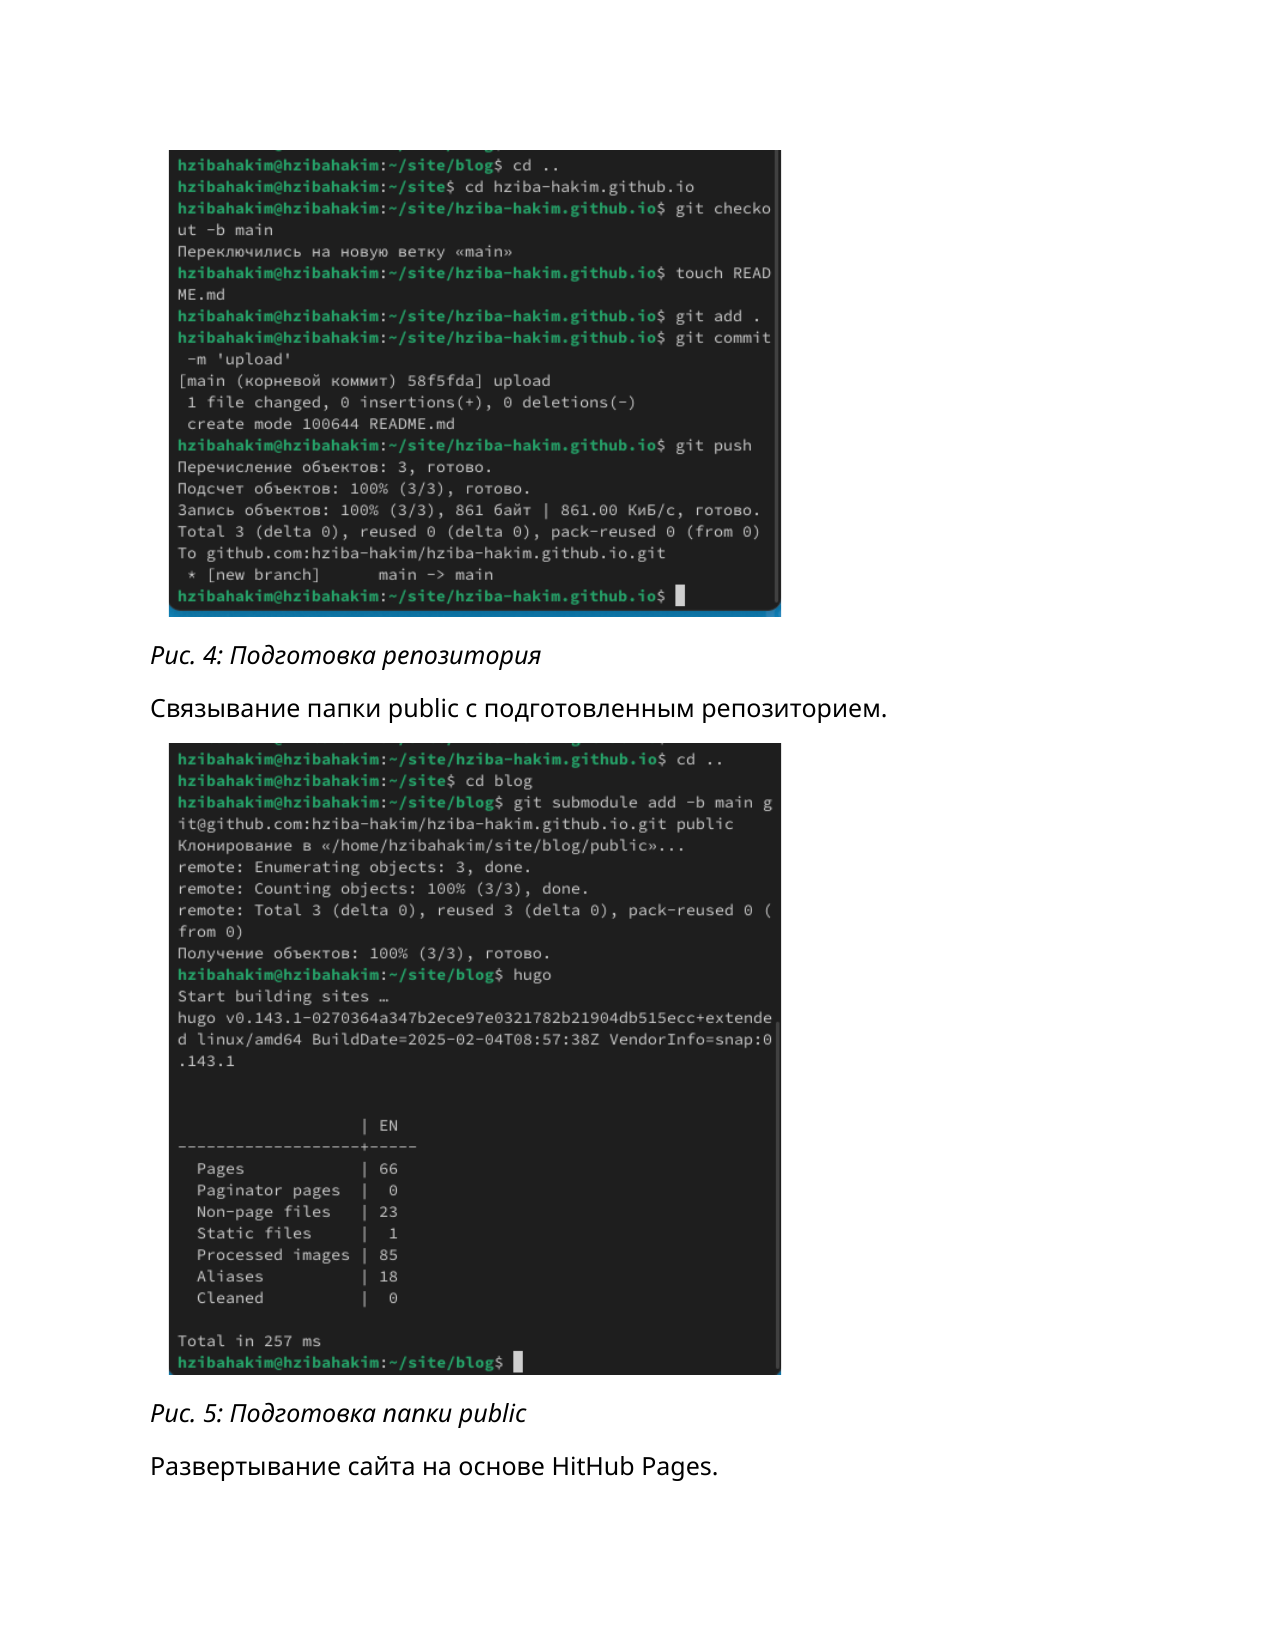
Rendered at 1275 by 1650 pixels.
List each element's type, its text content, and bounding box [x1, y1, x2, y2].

text Связывание папки public с подготовленным репозиторием. [150, 691, 1125, 724]
picture [168, 150, 782, 617]
text Рис. 5: Подготовка папки public [150, 1396, 1125, 1430]
picture [168, 743, 782, 1375]
text Развертывание сайта на основе HitHub Pages. [150, 1449, 1125, 1483]
text Рис. 4: Подготовка репозитория [150, 638, 1125, 672]
